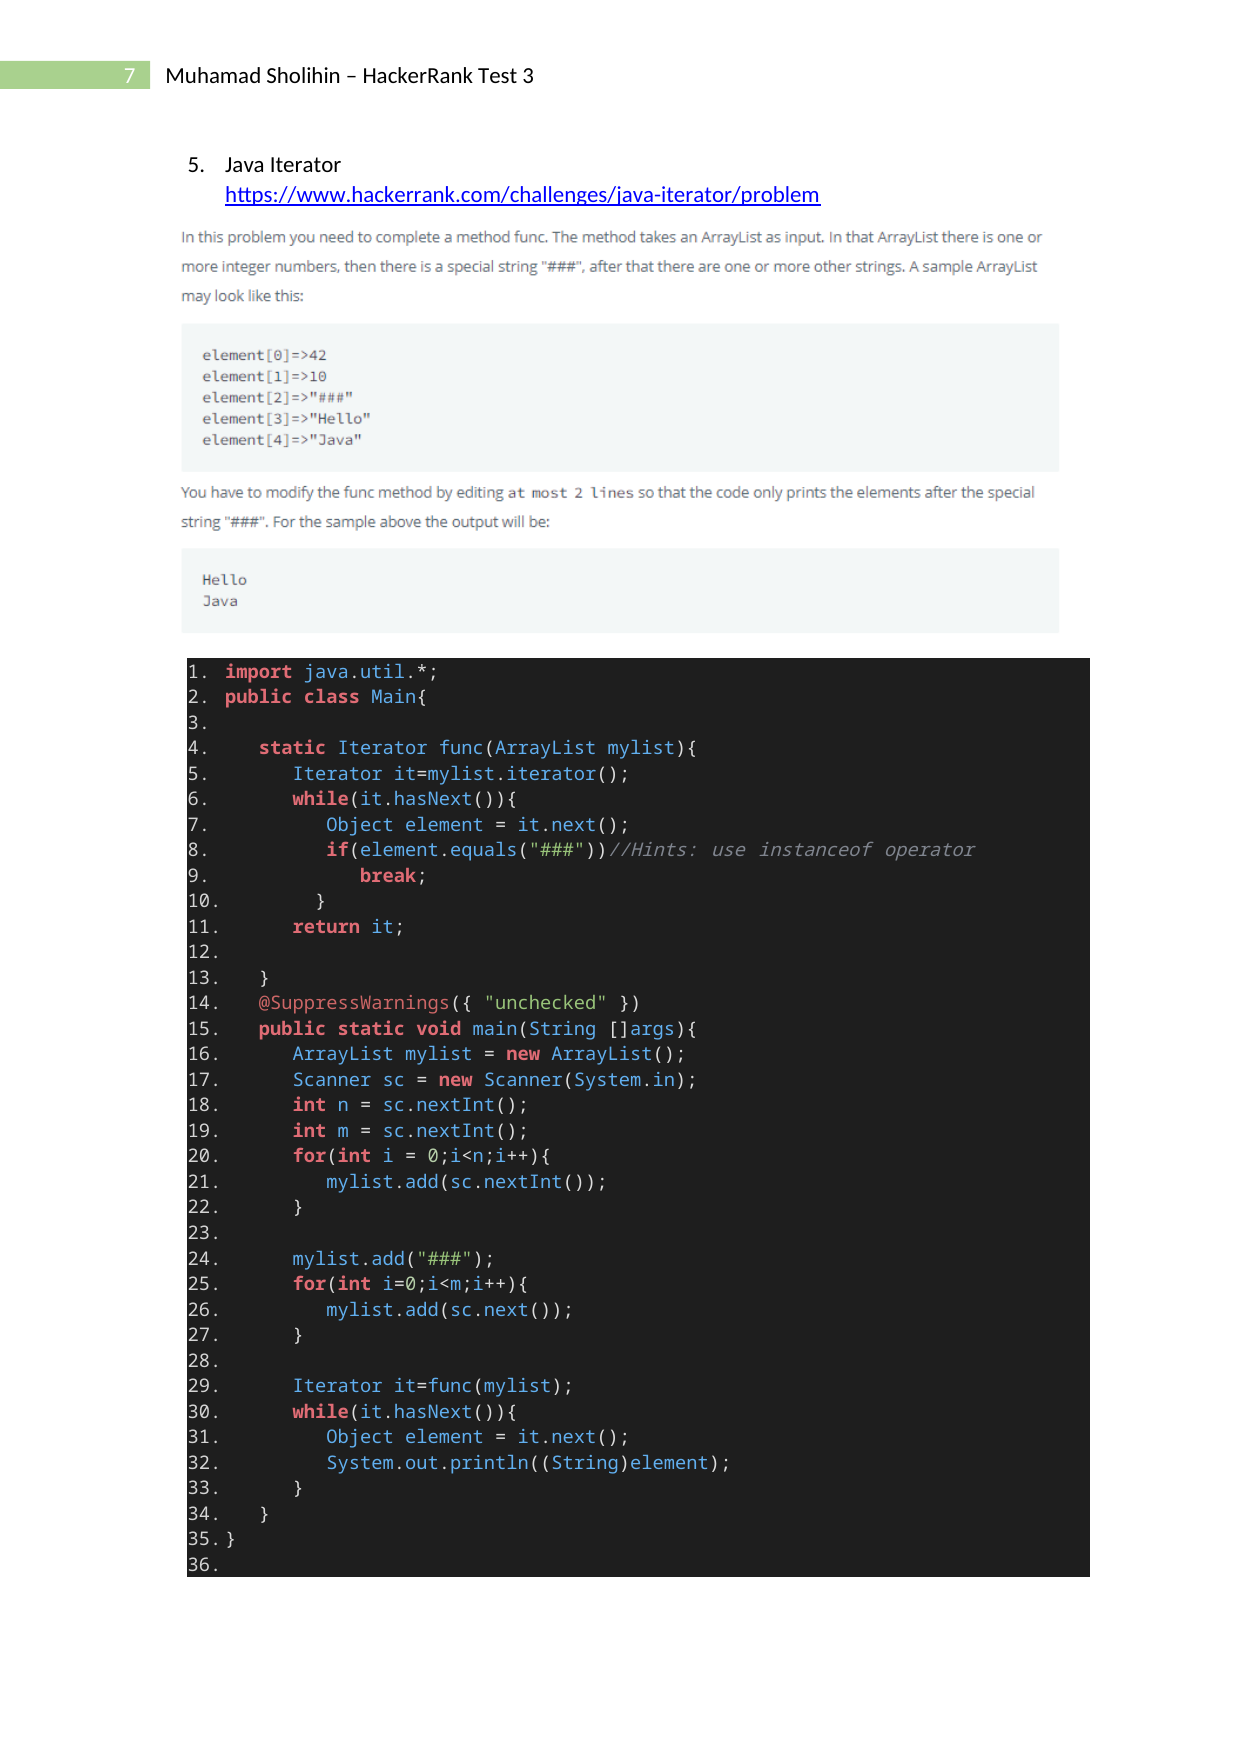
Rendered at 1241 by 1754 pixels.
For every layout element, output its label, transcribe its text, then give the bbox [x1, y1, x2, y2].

list https://www.hackerrank.com/challenges/java-iterator/problem [225, 180, 1090, 208]
list } [187, 1526, 1090, 1551]
list } [187, 1194, 1090, 1219]
list } [187, 1500, 1090, 1526]
list if(element.equals("###"))//Hints: use instanceof operator [187, 837, 1090, 862]
picture [150, 227, 1091, 639]
list break; [187, 862, 1090, 888]
list } [187, 1321, 1090, 1347]
list Object element = it.next(); [187, 811, 1090, 837]
list for(int i=0;i<m;i++){ [187, 1270, 1090, 1296]
list public class Main{ [187, 683, 1090, 709]
list } [187, 964, 1090, 990]
list } [187, 1474, 1090, 1500]
list System.out.println((String)element); [187, 1449, 1090, 1474]
list mylist.add(sc.next()); [187, 1296, 1090, 1321]
list ArrayList mylist = new ArrayList(); [187, 1041, 1090, 1066]
list Java Iterator [187, 150, 1090, 178]
list public static void main(String []args){ [187, 1015, 1090, 1041]
list Object element = it.next(); [187, 1423, 1090, 1449]
list mylist.add(sc.nextInt()); [187, 1168, 1090, 1194]
list int m = sc.nextInt(); [187, 1117, 1090, 1143]
list } [187, 888, 1090, 913]
list import java.util.*; [187, 658, 1090, 683]
list mylist.add("###"); [187, 1245, 1090, 1270]
list static Iterator func(ArrayList mylist){ [187, 734, 1090, 760]
list Iterator it=func(mylist); [187, 1372, 1090, 1398]
list Iterator it=mylist.iterator(); [187, 760, 1090, 786]
list Scanner sc = new Scanner(System.in); [187, 1066, 1090, 1092]
list int n = sc.nextInt(); [187, 1092, 1090, 1117]
list @SuppressWarnings({ "unchecked" }) [187, 990, 1090, 1015]
list return it; [187, 913, 1090, 939]
list for(int i = 0;i<n;i++){ [187, 1143, 1090, 1168]
list while(it.hasNext()){ [187, 1398, 1090, 1423]
list while(it.hasNext()){ [187, 786, 1090, 811]
